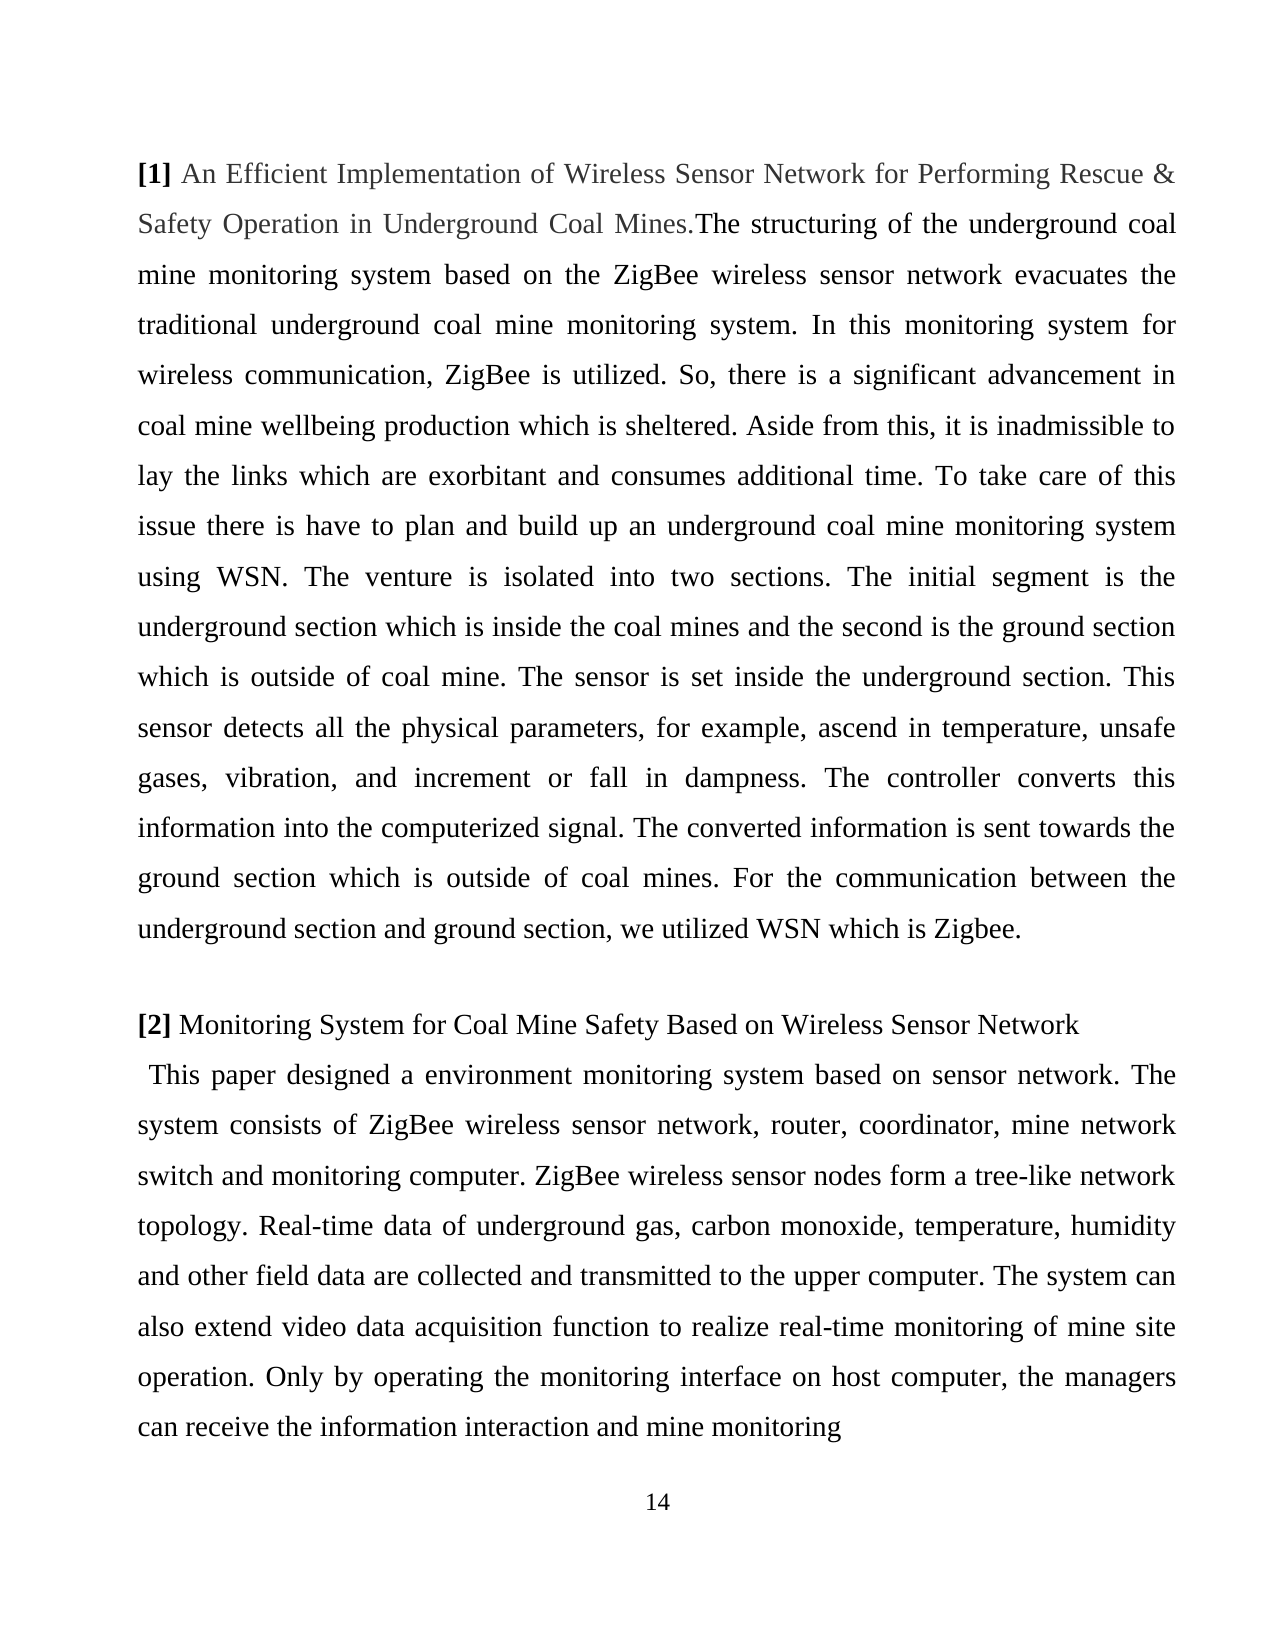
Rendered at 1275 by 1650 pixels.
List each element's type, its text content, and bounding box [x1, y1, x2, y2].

subtitle [1] An Efficient Implementation of Wireless Sensor Network for Performing Rescue & Safety Operation in Underground Coal Mines.The structuring of the underground coal mine monitoring system based on the ZigBee wireless sensor network evacuates the traditional underground coal mine monitoring system. In this monitoring system for wireless communication, ZigBee is utilized. So, there is a significant advancement in coal mine wellbeing production which is sheltered. Aside from this, it is inadmissible to lay the links which are exorbitant and consumes additional time. To take care of this issue there is have to plan and build up an underground coal mine monitoring system using WSN. The venture is isolated into two sections. The initial segment is the underground section which is inside the coal mines and the second is the ground section which is outside of coal mine. The sensor is set inside the underground section. This sensor detects all the physical parameters, for example, ascend in temperature, unsafe gases, vibration, and increment or fall in dampness. The controller converts this information into the computerized signal. The converted information is sent towards the ground section which is outside of coal mines. For the communication between the underground section and ground section, we utilized WSN which is Zigbee. [137, 156, 1177, 321]
text [2] Monitoring System for Coal Mine Safety Based on Wireless Sensor Network [137, 1007, 1177, 1040]
subtitle [1] An Efficient Implementation of Wireless Sensor Network for Performing Rescue & Safety Operation in Underground Coal Mines.The structuring of the underground coal mine monitoring system based on the ZigBee wireless sensor network evacuates the traditional underground coal mine monitoring system. In this monitoring system for wireless communication, ZigBee is utilized. So, there is a significant advancement in coal mine wellbeing production which is sheltered. Aside from this, it is inadmissible to lay the links which are exorbitant and consumes additional time. To take care of this issue there is have to plan and build up an underground coal mine monitoring system using WSN. The venture is isolated into two sections. The initial segment is the underground section which is inside the coal mines and the second is the ground section which is outside of coal mine. The sensor is set inside the underground section. This sensor detects all the physical parameters, for example, ascend in temperature, unsafe gases, vibration, and increment or fall in dampness. The controller converts this information into the computerized signal. The converted information is sent towards the ground section which is outside of coal mines. For the communication between the underground section and ground section, we utilized WSN which is Zigbee. [137, 322, 1177, 944]
text This paper designed a environment monitoring system based on sensor network. The system consists of ZigBee wireless sensor network, router, coordinator, mine network switch and monitoring computer. ZigBee wireless sensor nodes form a tree-like network topology. Real-time data of underground gas, carbon monoxide, temperature, humidity and other field data are collected and transmitted to the upper computer. The system can also extend video data acquisition function to realize real-time monitoring of mine site operation. Only by operating the monitoring interface on host computer, the managers can receive the information interaction and mine monitoring [137, 1057, 1177, 1443]
